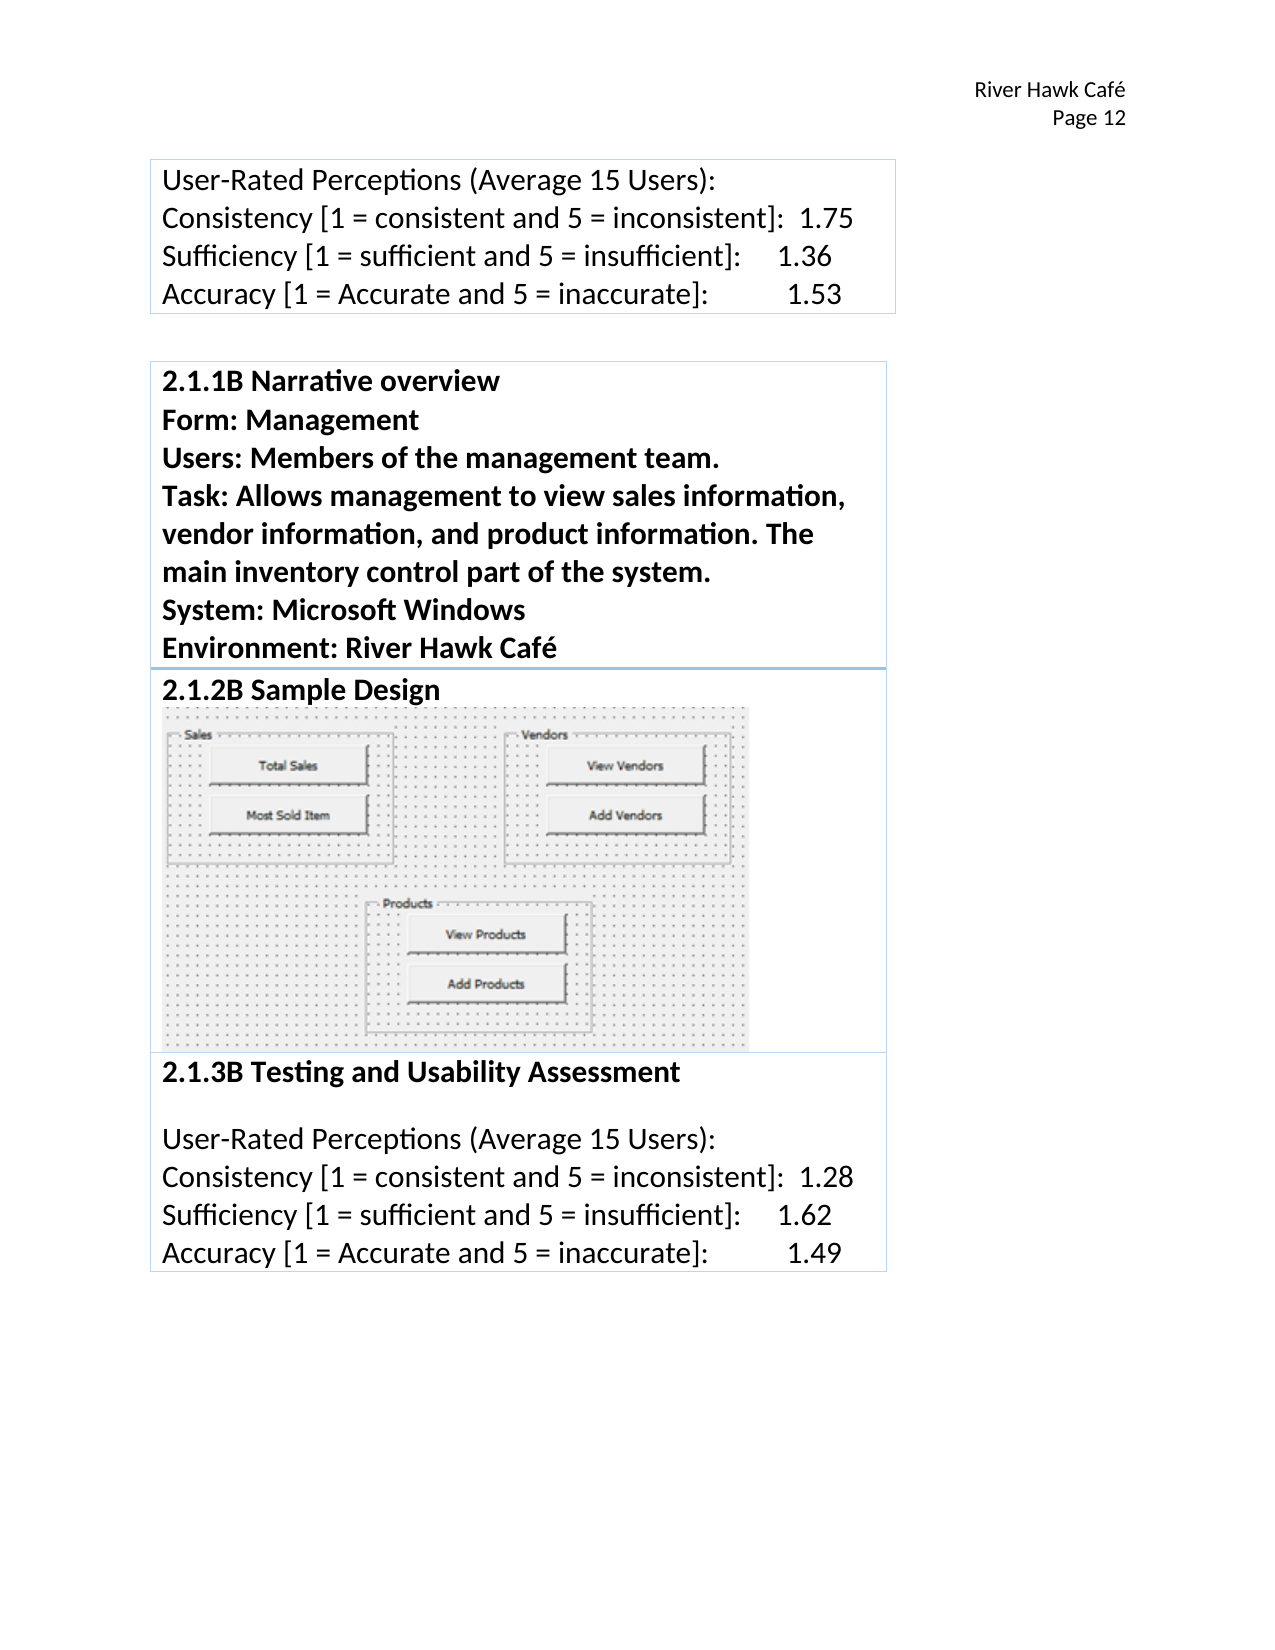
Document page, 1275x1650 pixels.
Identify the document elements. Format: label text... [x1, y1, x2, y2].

picture [161, 707, 750, 1052]
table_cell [151, 160, 895, 313]
table_cell 2.1.2B Sample Design [151, 670, 886, 1052]
table_header 2.1.1B Narrative overview Form: Management Users: Members of the management team. Task: Allows management to view sales information, vendor information, and product information. The main inventory control part of the system. System: Microsoft Windows Environment: River Hawk Café [151, 362, 886, 667]
table_cell 2.1.3B Testing and Usability Assessment User-Rated Perceptions (Average 15 Users): Consistency [1 = consistent and 5 = inconsistent]: 1.28 Sufficiency [1 = sufficient and 5 = insufficient]: 1.62 Accuracy [1 = Accurate and 5 = inaccurate]: 1.49 [151, 1053, 886, 1271]
